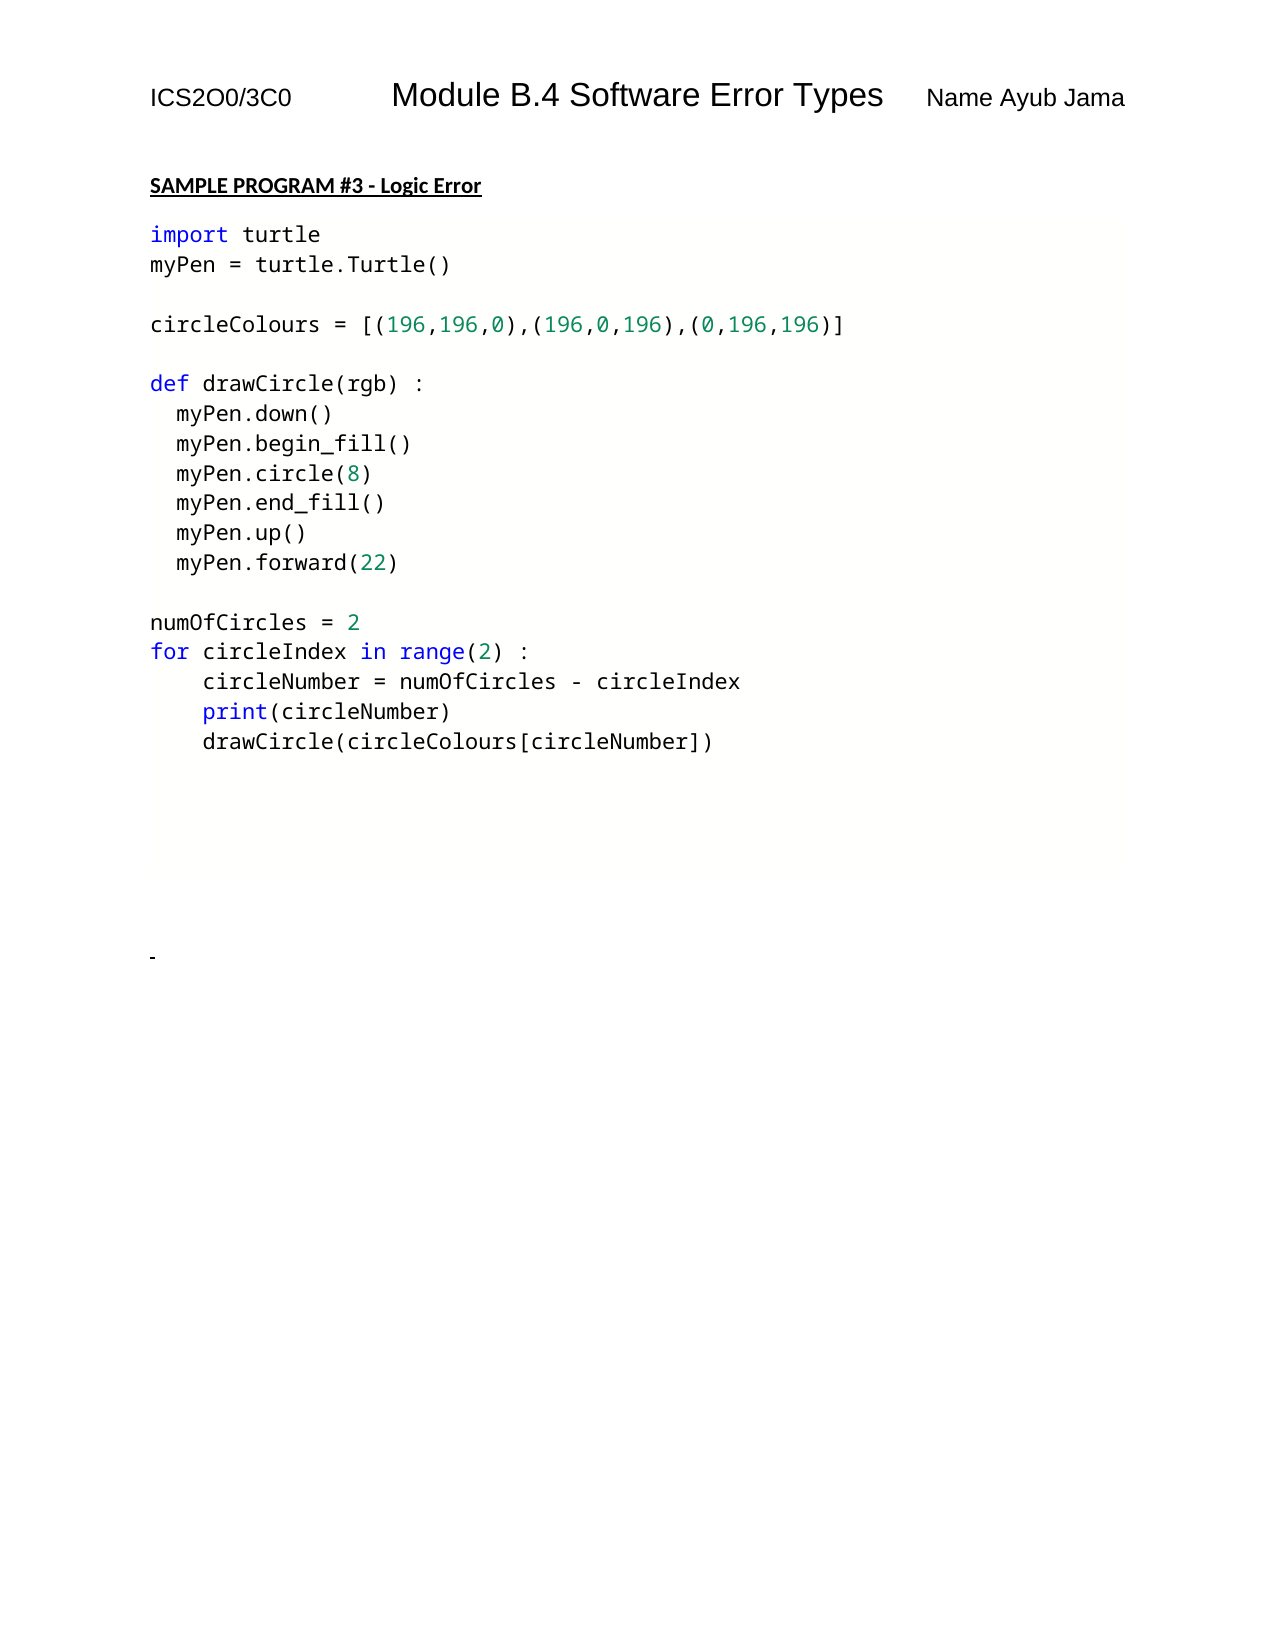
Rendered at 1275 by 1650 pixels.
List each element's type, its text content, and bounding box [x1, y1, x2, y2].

text SAMPLE PROGRAM #3 - Logic Error [150, 171, 1125, 199]
text drawCircle(circleColours[circleNumber]) [150, 726, 1125, 756]
text circleNumber = numOfCircles - circleIndex [150, 666, 1125, 696]
text def drawCircle(rgb) : [150, 368, 1125, 398]
text circleColours = [(196,196,0),(196,0,196),(0,196,196)] [150, 309, 1125, 338]
text print(circleNumber) [150, 696, 1125, 726]
text myPen.end_fill() [150, 487, 1125, 517]
text myPen.down() [150, 398, 1125, 428]
text numOfCircles = 2 [150, 607, 1125, 636]
text myPen = turtle.Turtle() [150, 249, 1125, 279]
text myPen.up() [150, 517, 1125, 547]
text myPen.circle(8) [150, 458, 1125, 487]
text myPen.forward(22) [150, 547, 1125, 577]
text import turtle [150, 219, 1125, 249]
text for circleIndex in range(2) : [150, 636, 1125, 666]
text myPen.begin_fill() [150, 428, 1125, 458]
